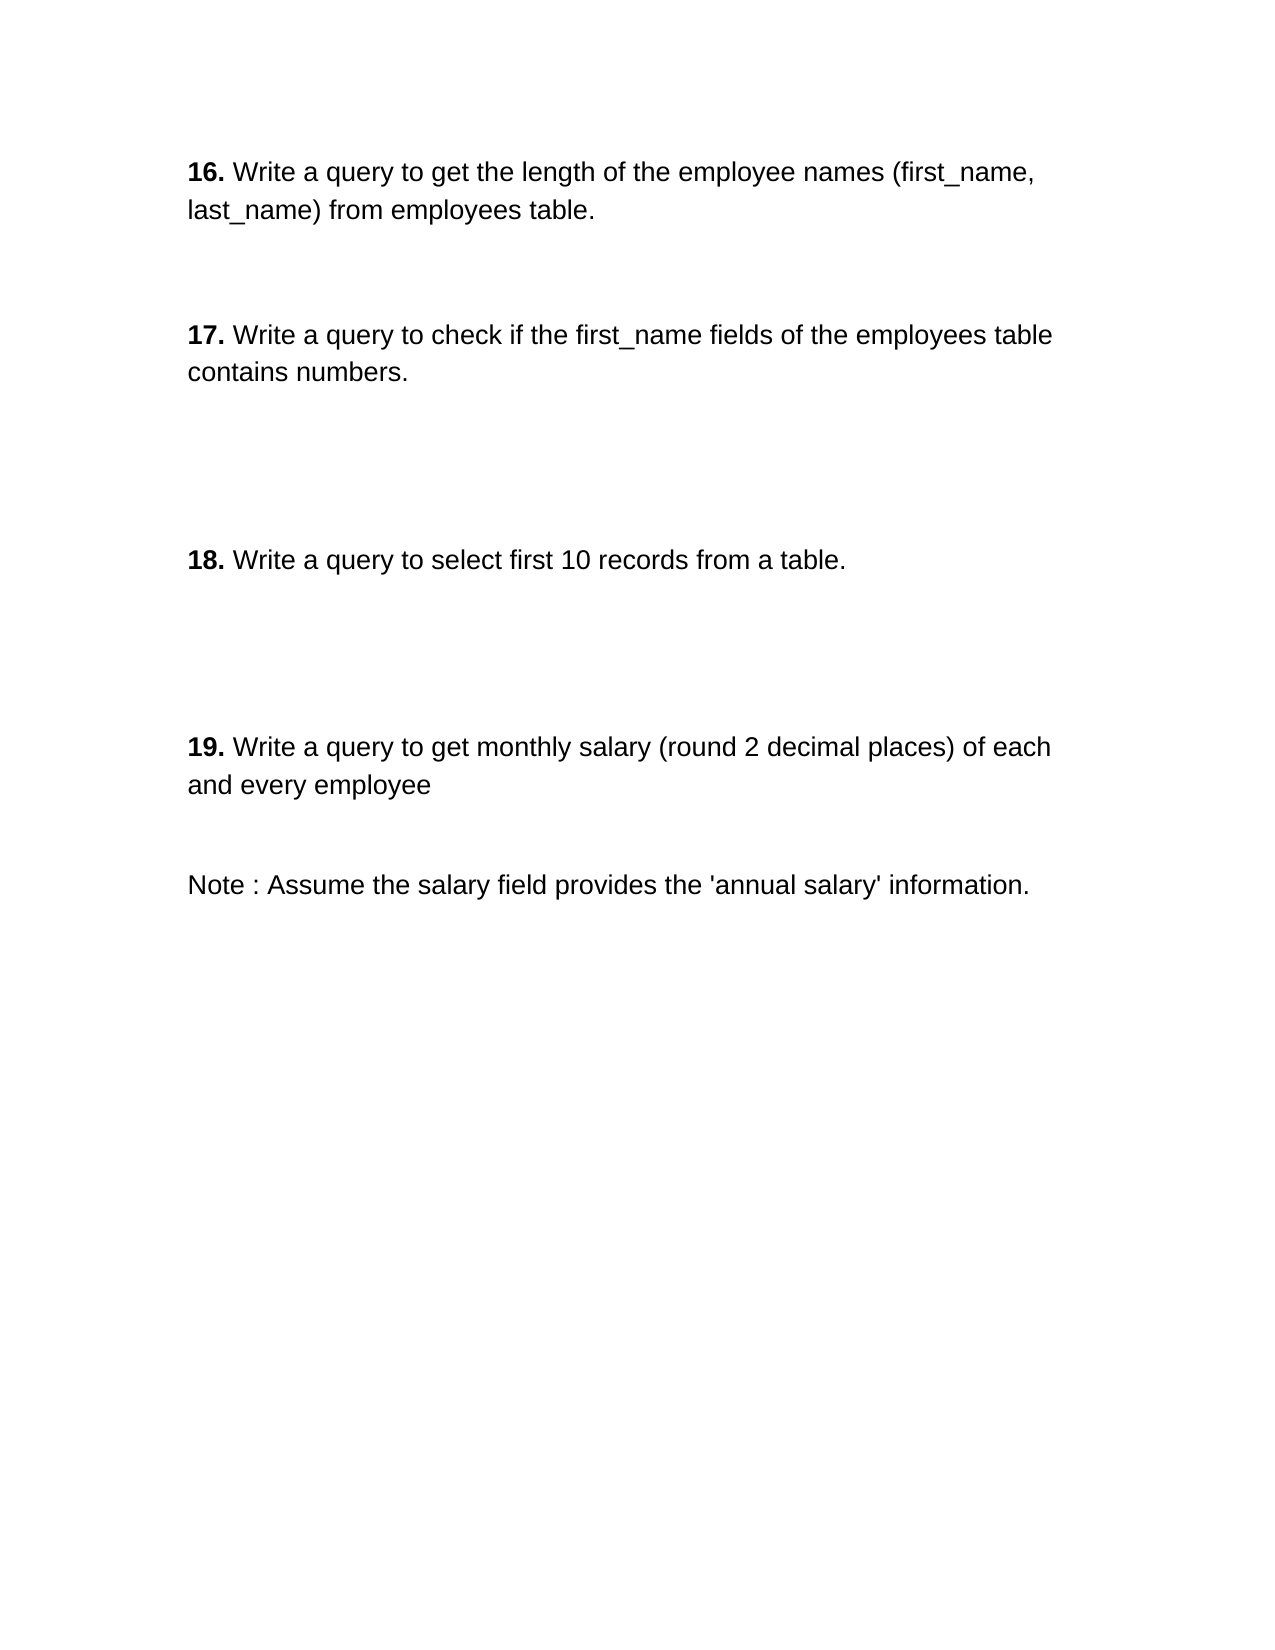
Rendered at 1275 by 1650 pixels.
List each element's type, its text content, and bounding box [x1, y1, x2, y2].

text Note : Assume the salary field provides the 'annual salary' information. [187, 825, 1087, 900]
text 19. Write a query to get monthly salary (round 2 decimal places) of each and every employee [187, 725, 1087, 800]
text 16. Write a query to get the length of the employee names (first_name, last_name) from employees table. [187, 150, 1087, 225]
text 17. Write a query to check if the first_name fields of the employees table contains numbers. [187, 312, 1087, 387]
text 18. Write a query to select first 10 records from a table. [187, 537, 1087, 575]
